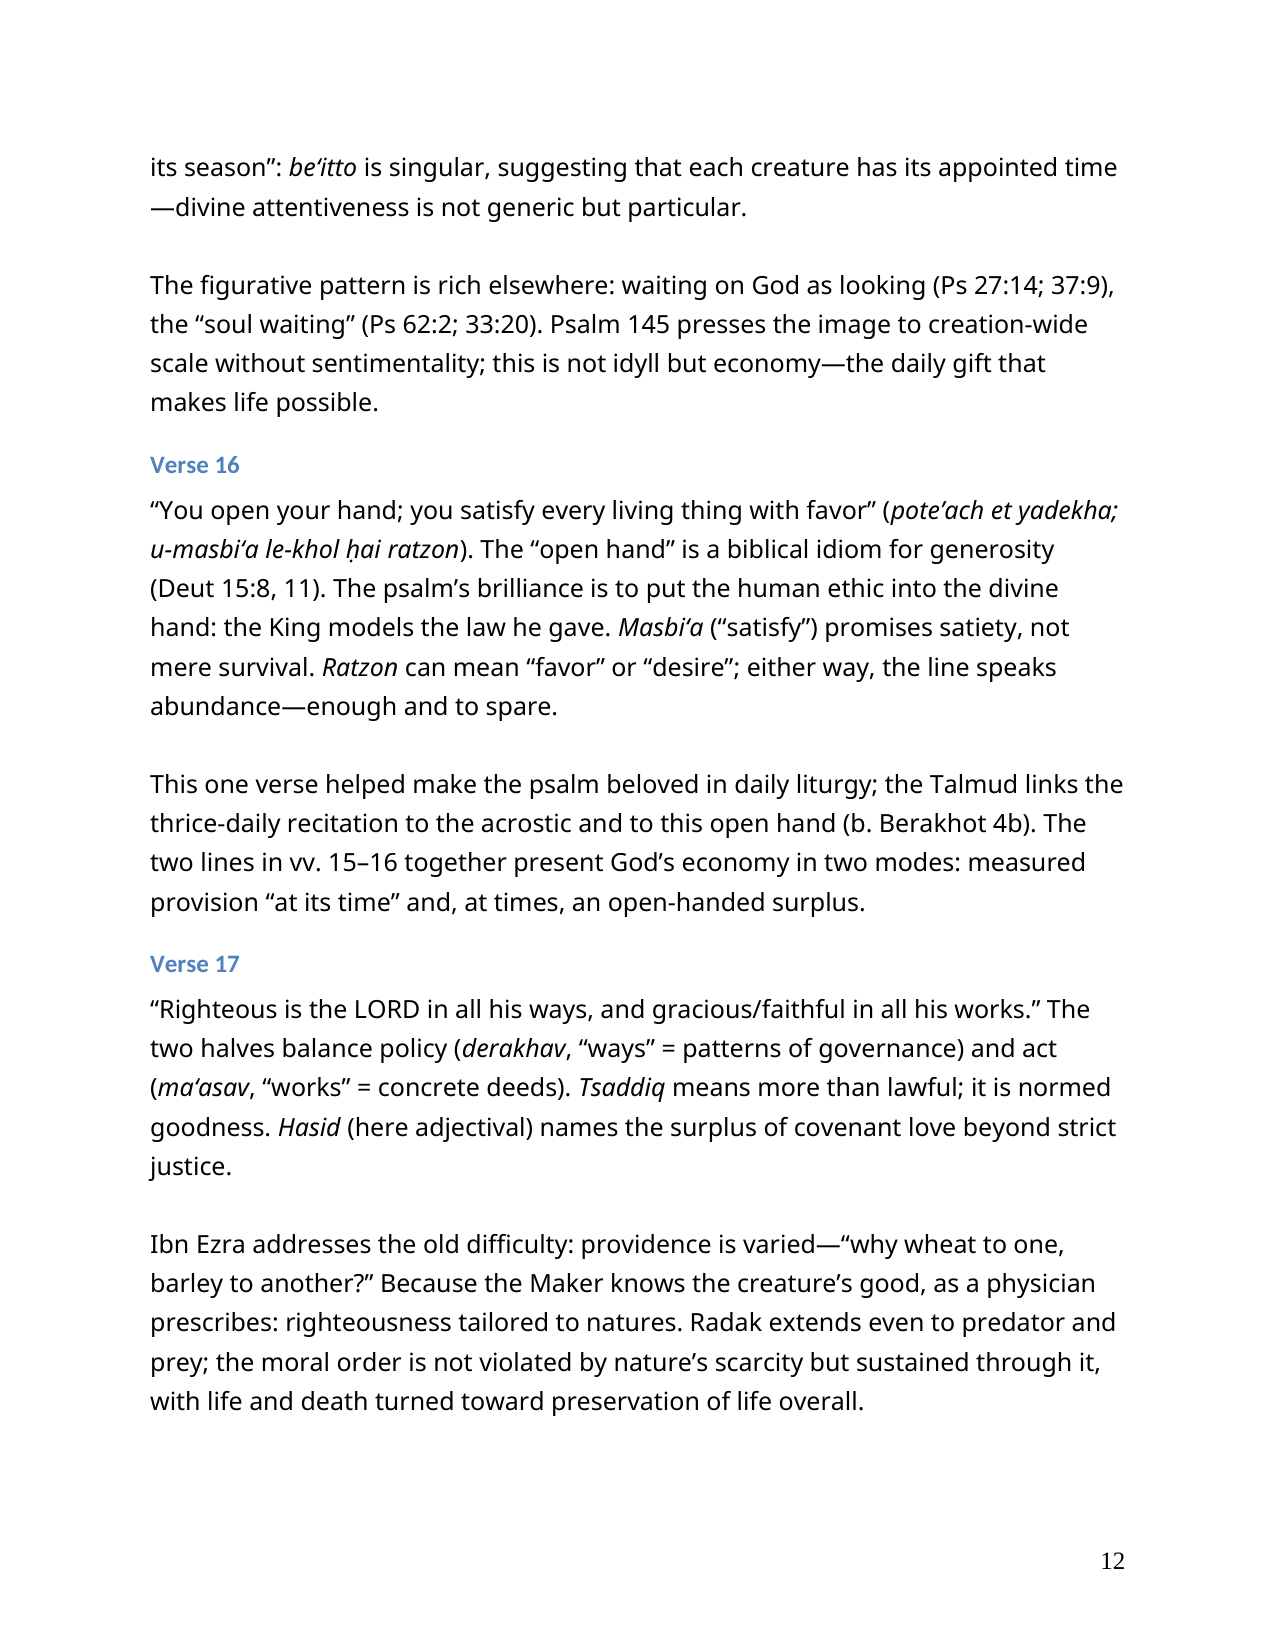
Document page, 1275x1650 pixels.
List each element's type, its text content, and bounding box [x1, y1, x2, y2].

subtitle Verse 16 [150, 449, 1125, 480]
text “Righteous is the LORD in all his ways, and gracious/faithful in all his works.” The two halves balance policy (derakhav, “ways” = patterns of governance) and act (ma‘asav, “works” = concrete deeds). Tsaddiq means more than lawful; it is normed goodness. Hasid (here adjectival) names the surplus of covenant love beyond strict justice. Ibn Ezra addresses the old difficulty: providence is varied—“why wheat to one, barley to another?” Because the Maker knows the creature’s good, as a physician prescribes: righteousness tailored to natures. Radak extends even to predator and prey; the moral order is not violated by nature’s scarcity but sustained through it, with life and death turned toward preservation of life overall. [150, 992, 1125, 1417]
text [150, 150, 1125, 419]
subtitle Verse 17 [150, 948, 1125, 979]
text “You open your hand; you satisfy every living thing with favor” (pote’ach et yadekha; u-masbi‘a le-khol ḥai ratzon). The “open hand” is a biblical idiom for generosity (Deut 15:8, 11). The psalm’s brilliance is to put the human ethic into the divine hand: the King models the law he gave. Masbi‘a (“satisfy”) promises satiety, not mere survival. Ratzon can mean “favor” or “desire”; either way, the line speaks abundance—enough and to spare. This one verse helped make the psalm beloved in daily liturgy; the Talmud links the thrice-daily recitation to the acrostic and to this open hand (b. Berakhot 4b). The two lines in vv. 15–16 together present God’s economy in two modes: measured provision “at its time” and, at times, an open-handed surplus. [150, 492, 1125, 918]
